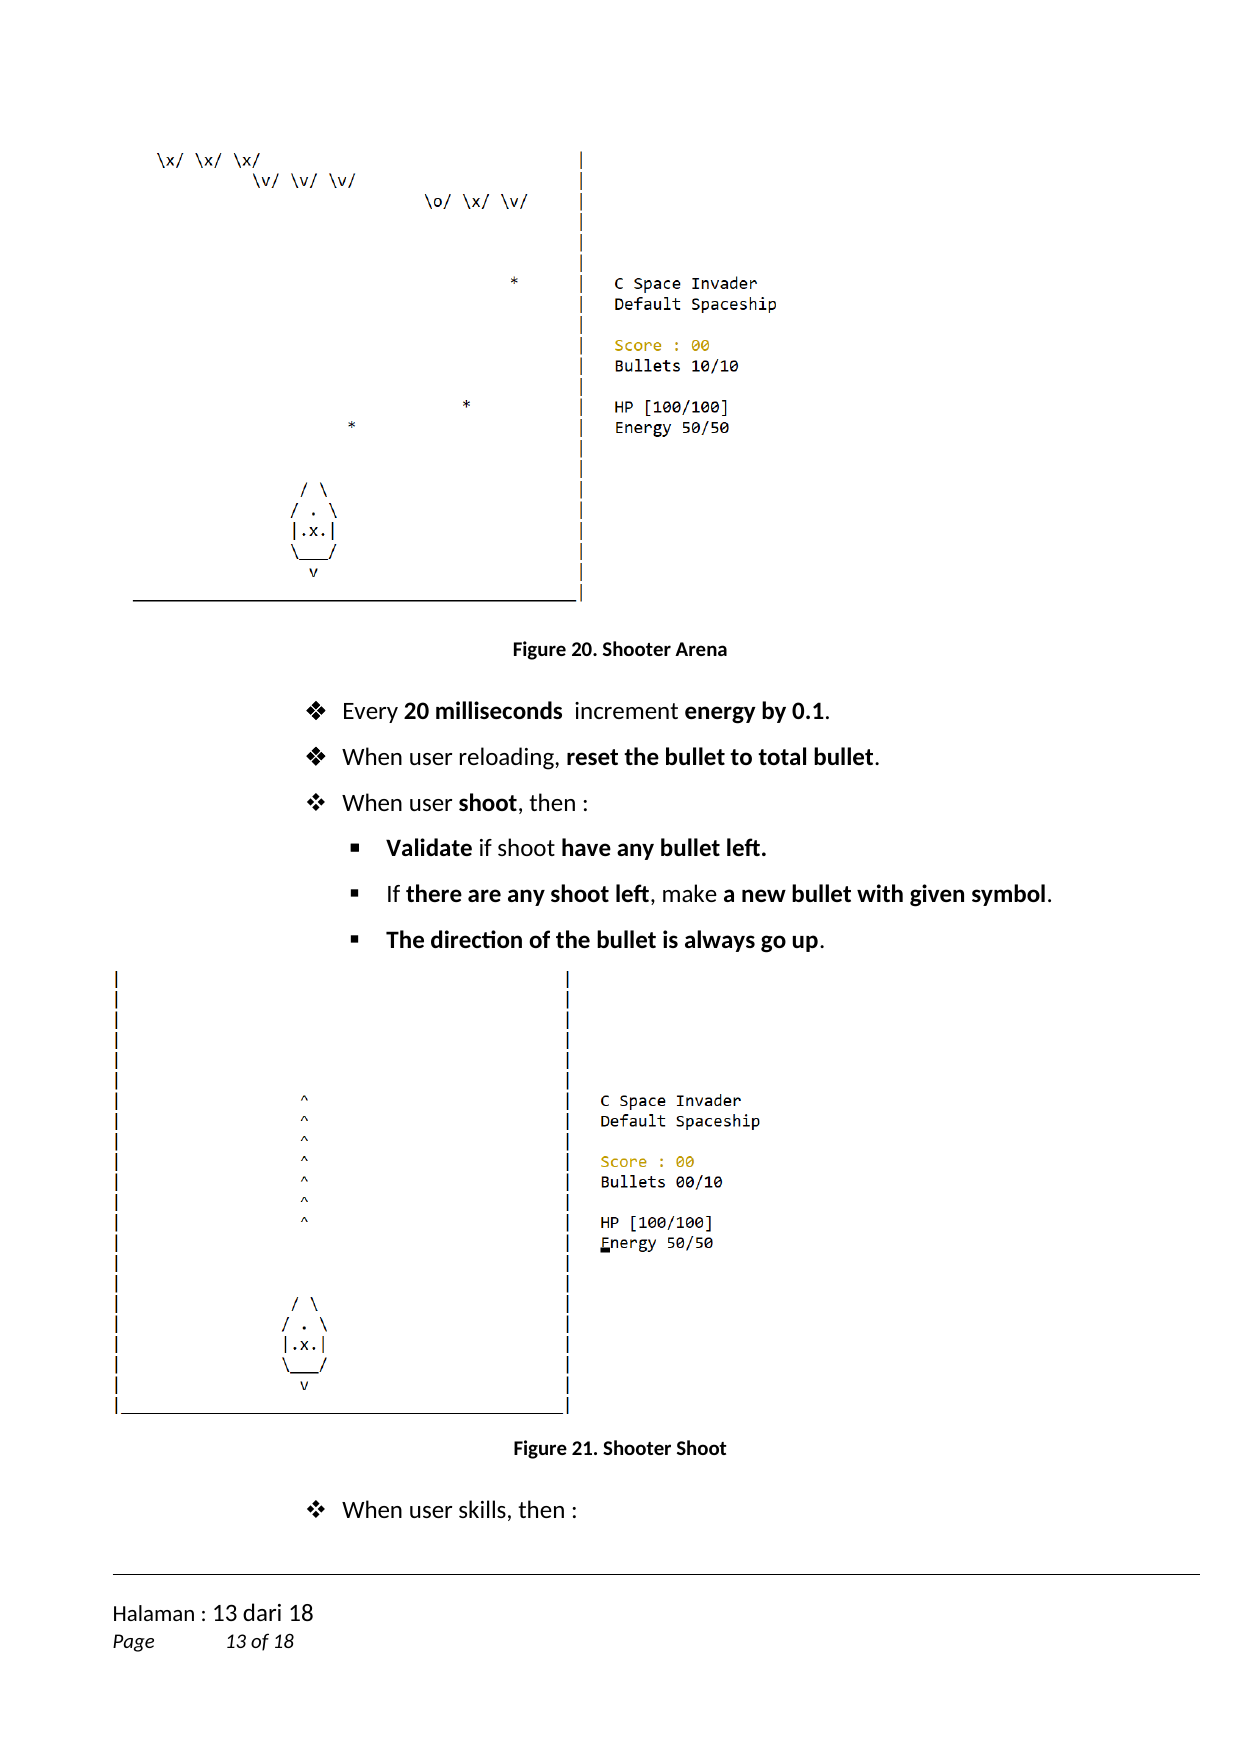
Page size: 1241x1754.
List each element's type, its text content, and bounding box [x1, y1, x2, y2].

picture [112, 969, 1128, 1421]
list Validate if shoot have any bullet left. [349, 832, 1128, 863]
list When user shoot, then : [304, 787, 1128, 817]
list When user reloading, reset the bullet to total bullet. [304, 741, 1128, 771]
list When user skills, then : [304, 1494, 1128, 1525]
picture [132, 150, 1108, 621]
list If there are any shoot left, make a new bullet with given symbol. [349, 878, 1128, 909]
list Every 20 milliseconds increment energy by 0.1. [304, 695, 1128, 726]
text Figure 20. Shooter Arena [112, 636, 1128, 662]
text Figure 21. Shooter Shoot [112, 1436, 1128, 1461]
list The direction of the bullet is always go up. [349, 924, 1128, 954]
